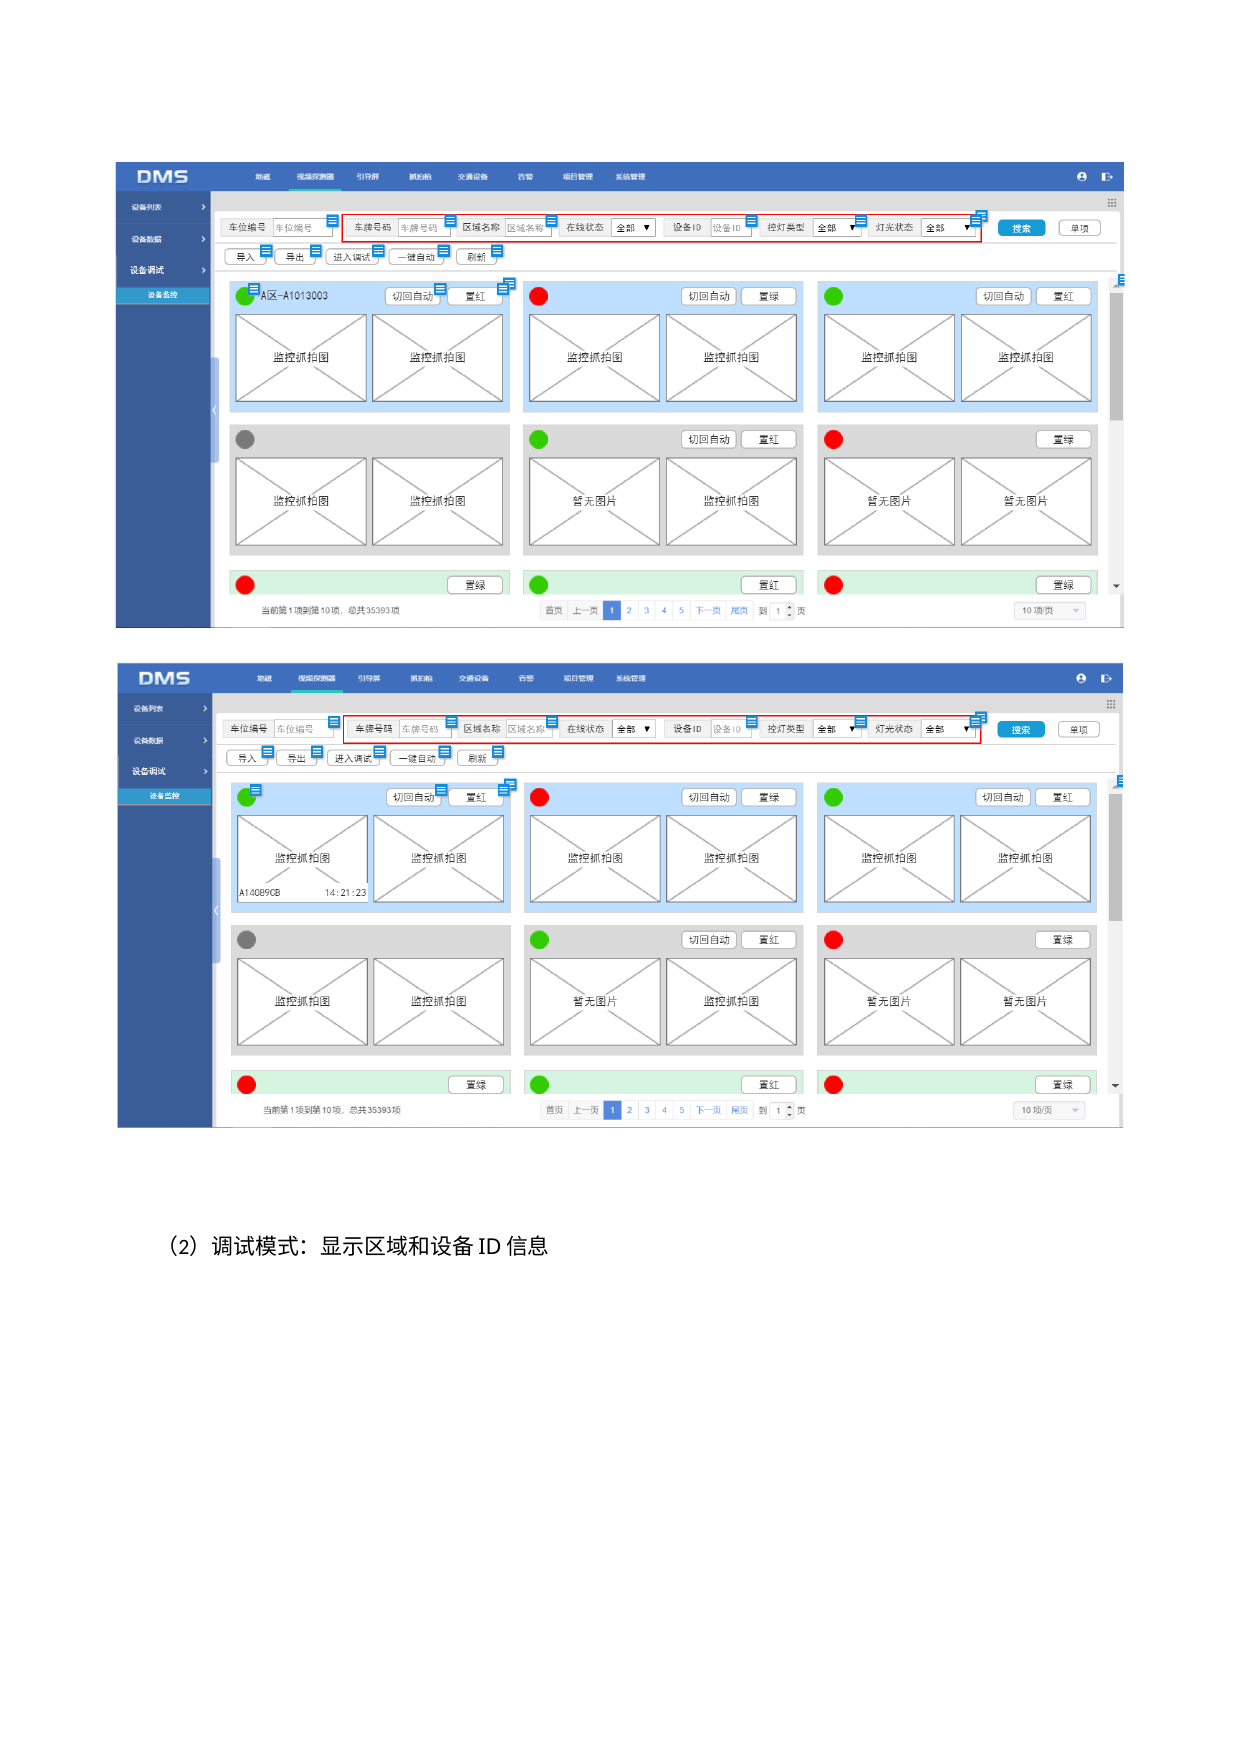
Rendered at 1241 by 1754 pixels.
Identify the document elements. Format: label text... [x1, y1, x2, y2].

picture [115, 162, 1125, 629]
list 调试模式：显示区域和设备ID信息 [112, 1229, 1128, 1261]
picture [117, 662, 1123, 1128]
